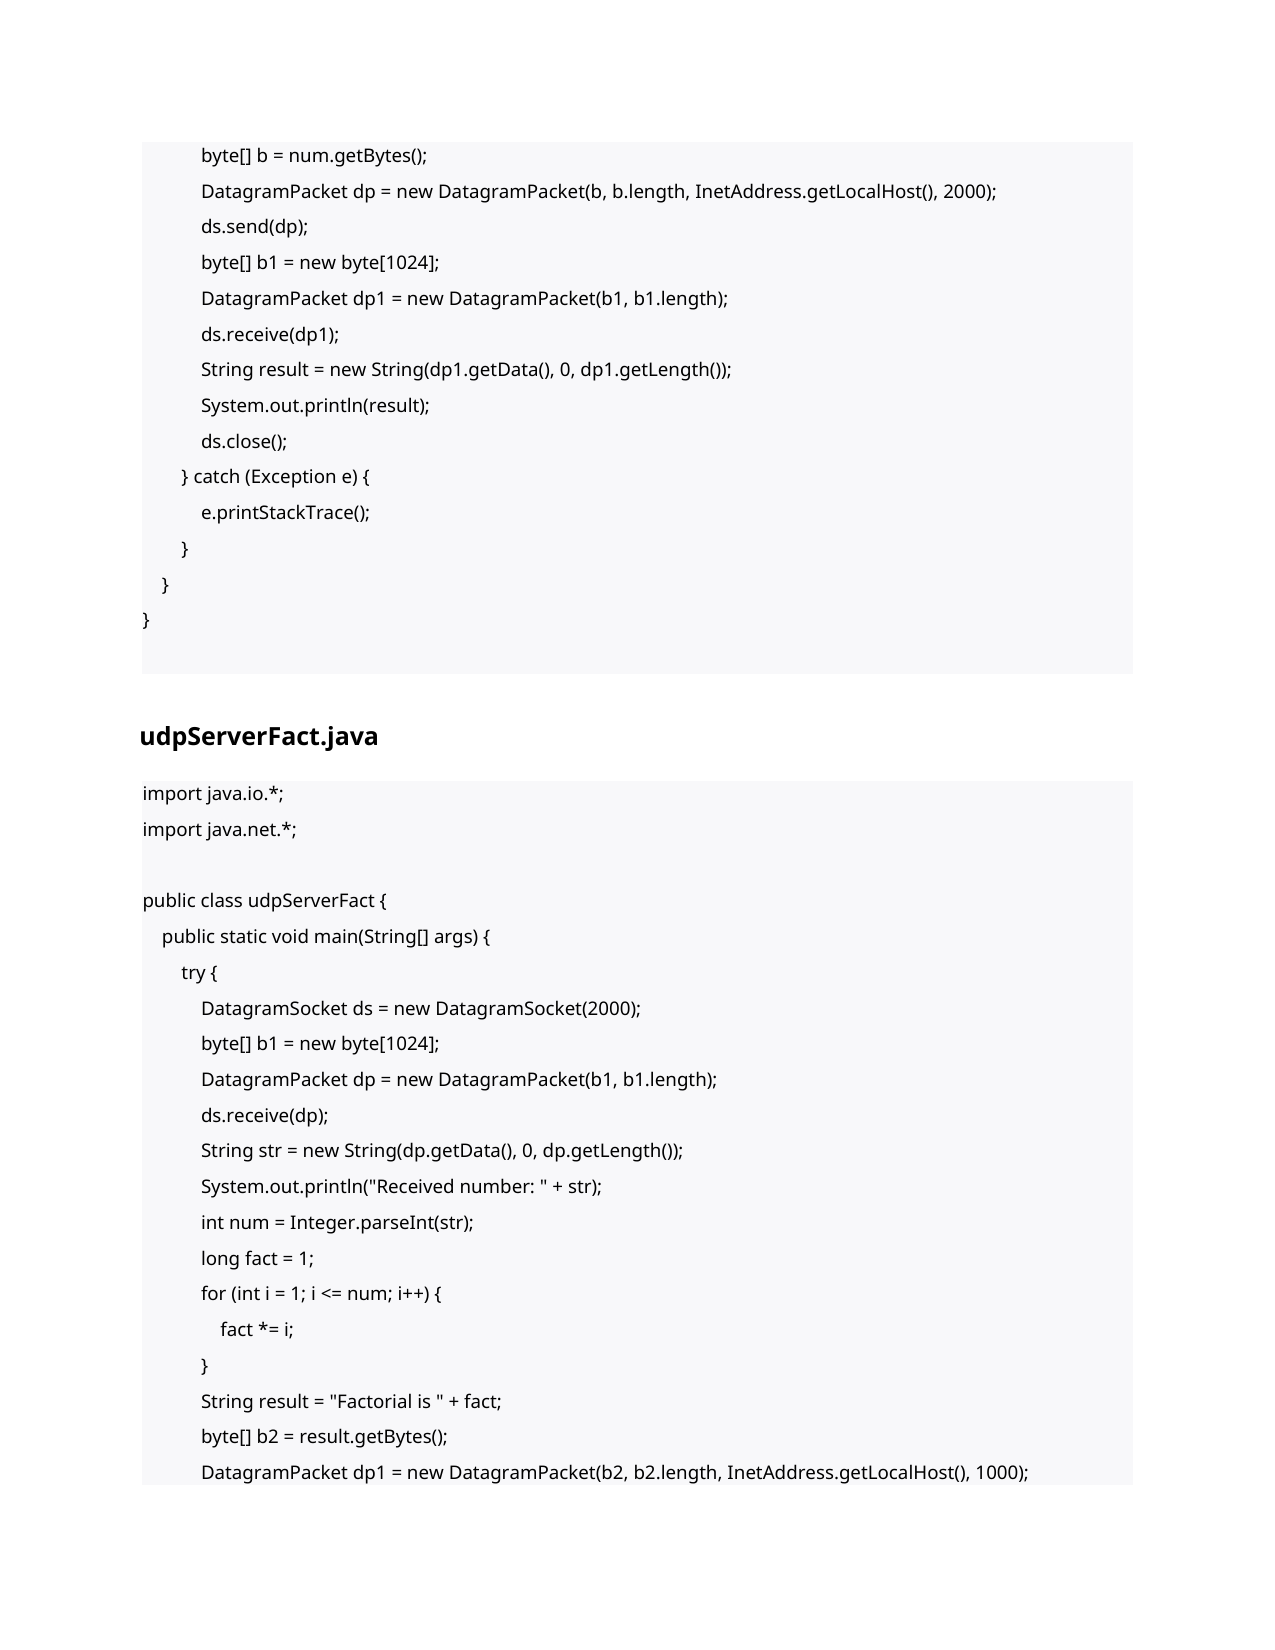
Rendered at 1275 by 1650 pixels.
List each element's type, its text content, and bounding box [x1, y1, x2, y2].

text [142, 781, 1133, 1485]
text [142, 142, 1133, 674]
text udpServerFact.java [139, 718, 1133, 753]
